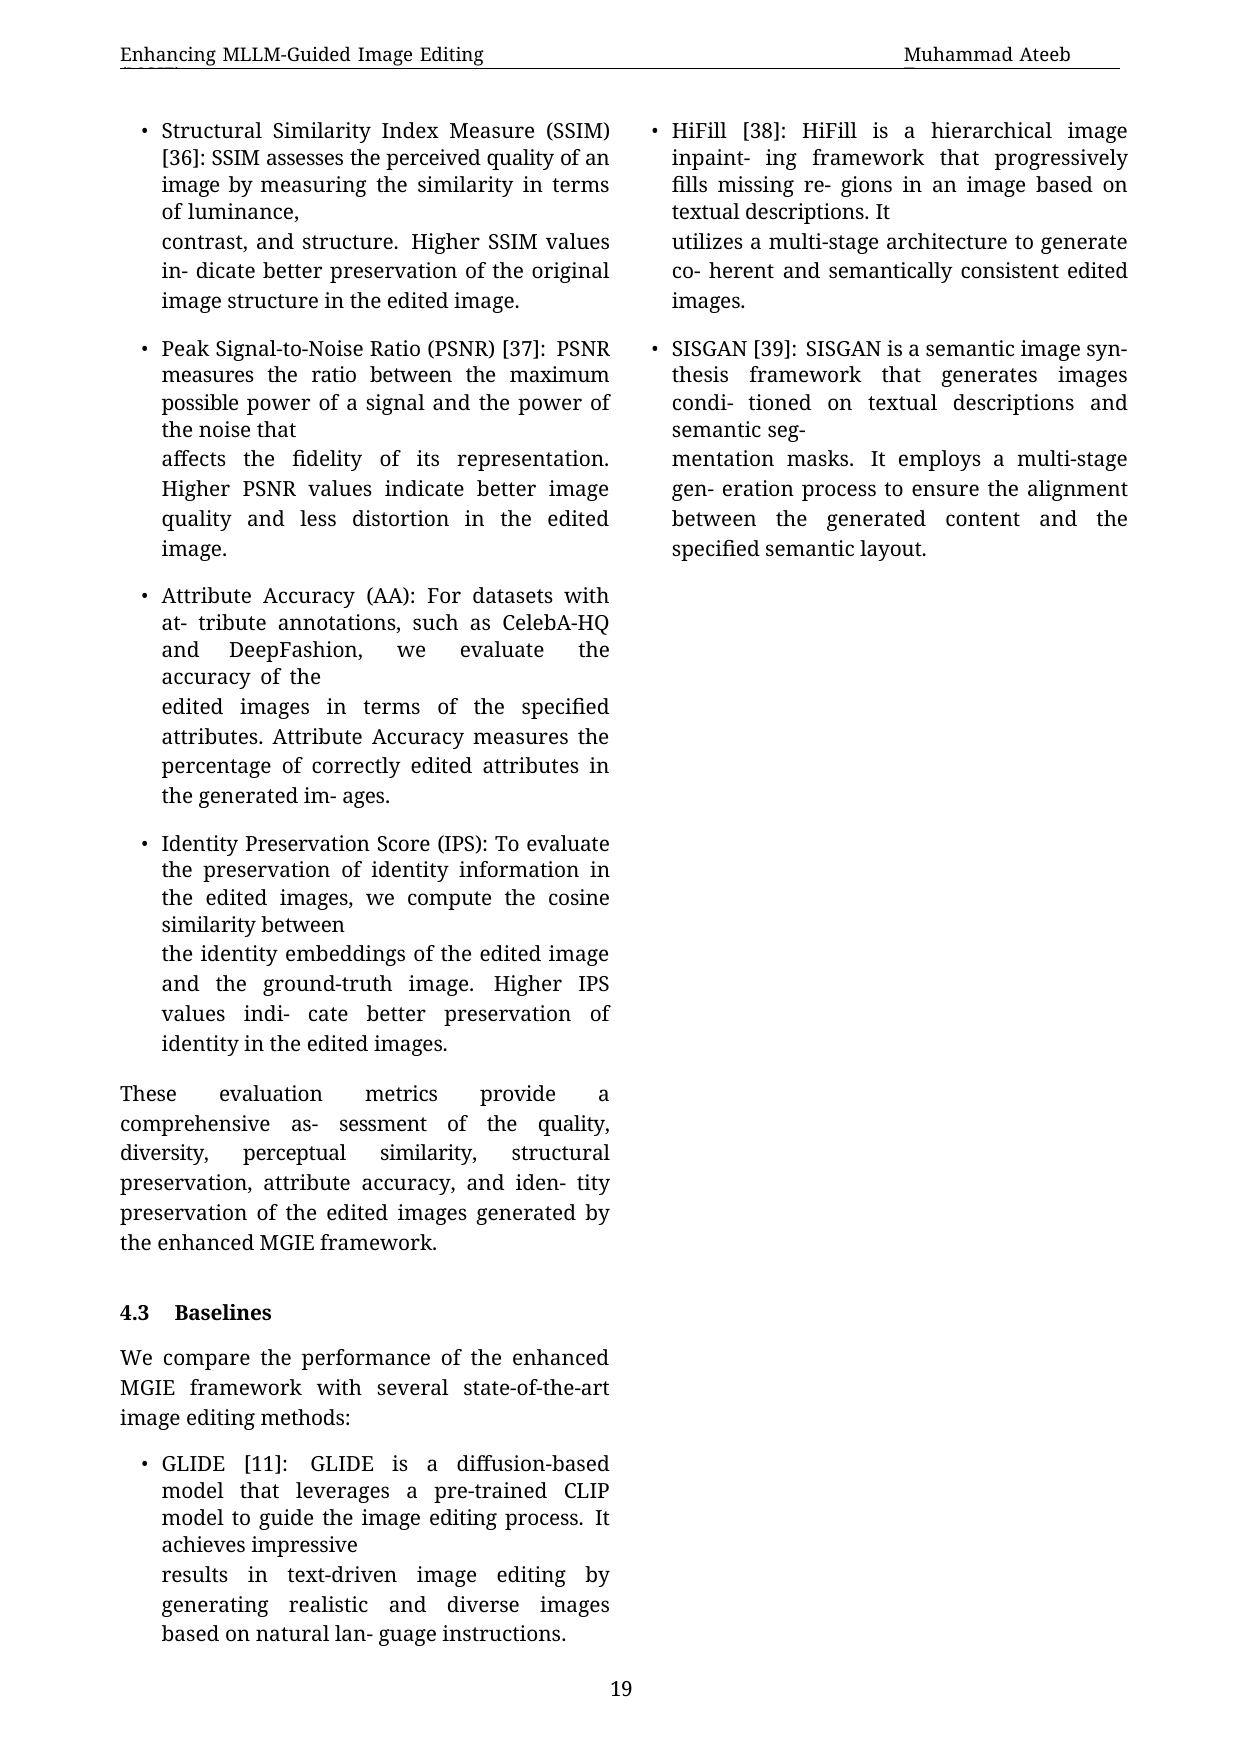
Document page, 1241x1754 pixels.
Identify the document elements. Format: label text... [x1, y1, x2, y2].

text edited images in terms of the specified attributes. Attribute Accuracy measures the percentage of correctly edited attributes in the generated im- ages. [161, 692, 610, 810]
list SISGAN [39]: SISGAN is a semantic image syn- thesis framework that generates images condi- tioned on textual descriptions and semantic seg- [651, 335, 1128, 443]
text We compare the performance of the enhanced MGIE framework with several state-of-the-art image editing methods: [120, 1343, 610, 1431]
text utilizes a multi-stage architecture to generate co- herent and semantically consistent edited images. [672, 227, 1128, 315]
text results in text-driven image editing by generating realistic and diverse images based on natural lan- guage instructions. [161, 1560, 610, 1648]
list GLIDE [11]: GLIDE is a diffusion-based model that leverages a pre-trained CLIP model to guide the image editing process. It achieves impressive [141, 1450, 610, 1558]
list Structural Similarity Index Measure (SSIM) [36]: SSIM assesses the perceived quality of an image by measuring the similarity in terms of luminance, [141, 117, 610, 226]
text mentation masks. It employs a multi-stage gen- eration process to ensure the alignment between the generated content and the specified semantic layout. [672, 444, 1128, 562]
text the identity embeddings of the edited image and the ground-truth image. Higher IPS values indi- cate better preservation of identity in the edited images. [161, 939, 610, 1057]
text These evaluation metrics provide a comprehensive as- sessment of the quality, diversity, perceptual similarity, structural preservation, attribute accuracy, and iden- tity preservation of the edited images generated by the enhanced MGIE framework. [120, 1079, 610, 1256]
list Attribute Accuracy (AA): For datasets with at- tribute annotations, such as CelebA-HQ and DeepFashion, we evaluate the accuracy of the [141, 582, 610, 691]
list HiFill [38]: HiFill is a hierarchical image inpaint- ing framework that progressively fills missing re- gions in an image based on textual descriptions. It [651, 117, 1128, 226]
list Identity Preservation Score (IPS): To evaluate the preservation of identity information in the edited images, we compute the cosine similarity between [141, 830, 610, 938]
subtitle Baselines [120, 1298, 614, 1327]
text affects the fidelity of its representation. Higher PSNR values indicate better image quality and less distortion in the edited image. [161, 444, 610, 562]
text contrast, and structure. Higher SSIM values in- dicate better preservation of the original image structure in the edited image. [161, 227, 610, 315]
list Peak Signal-to-Noise Ratio (PSNR) [37]: PSNR measures the ratio between the maximum possible power of a signal and the power of the noise that [141, 335, 610, 443]
